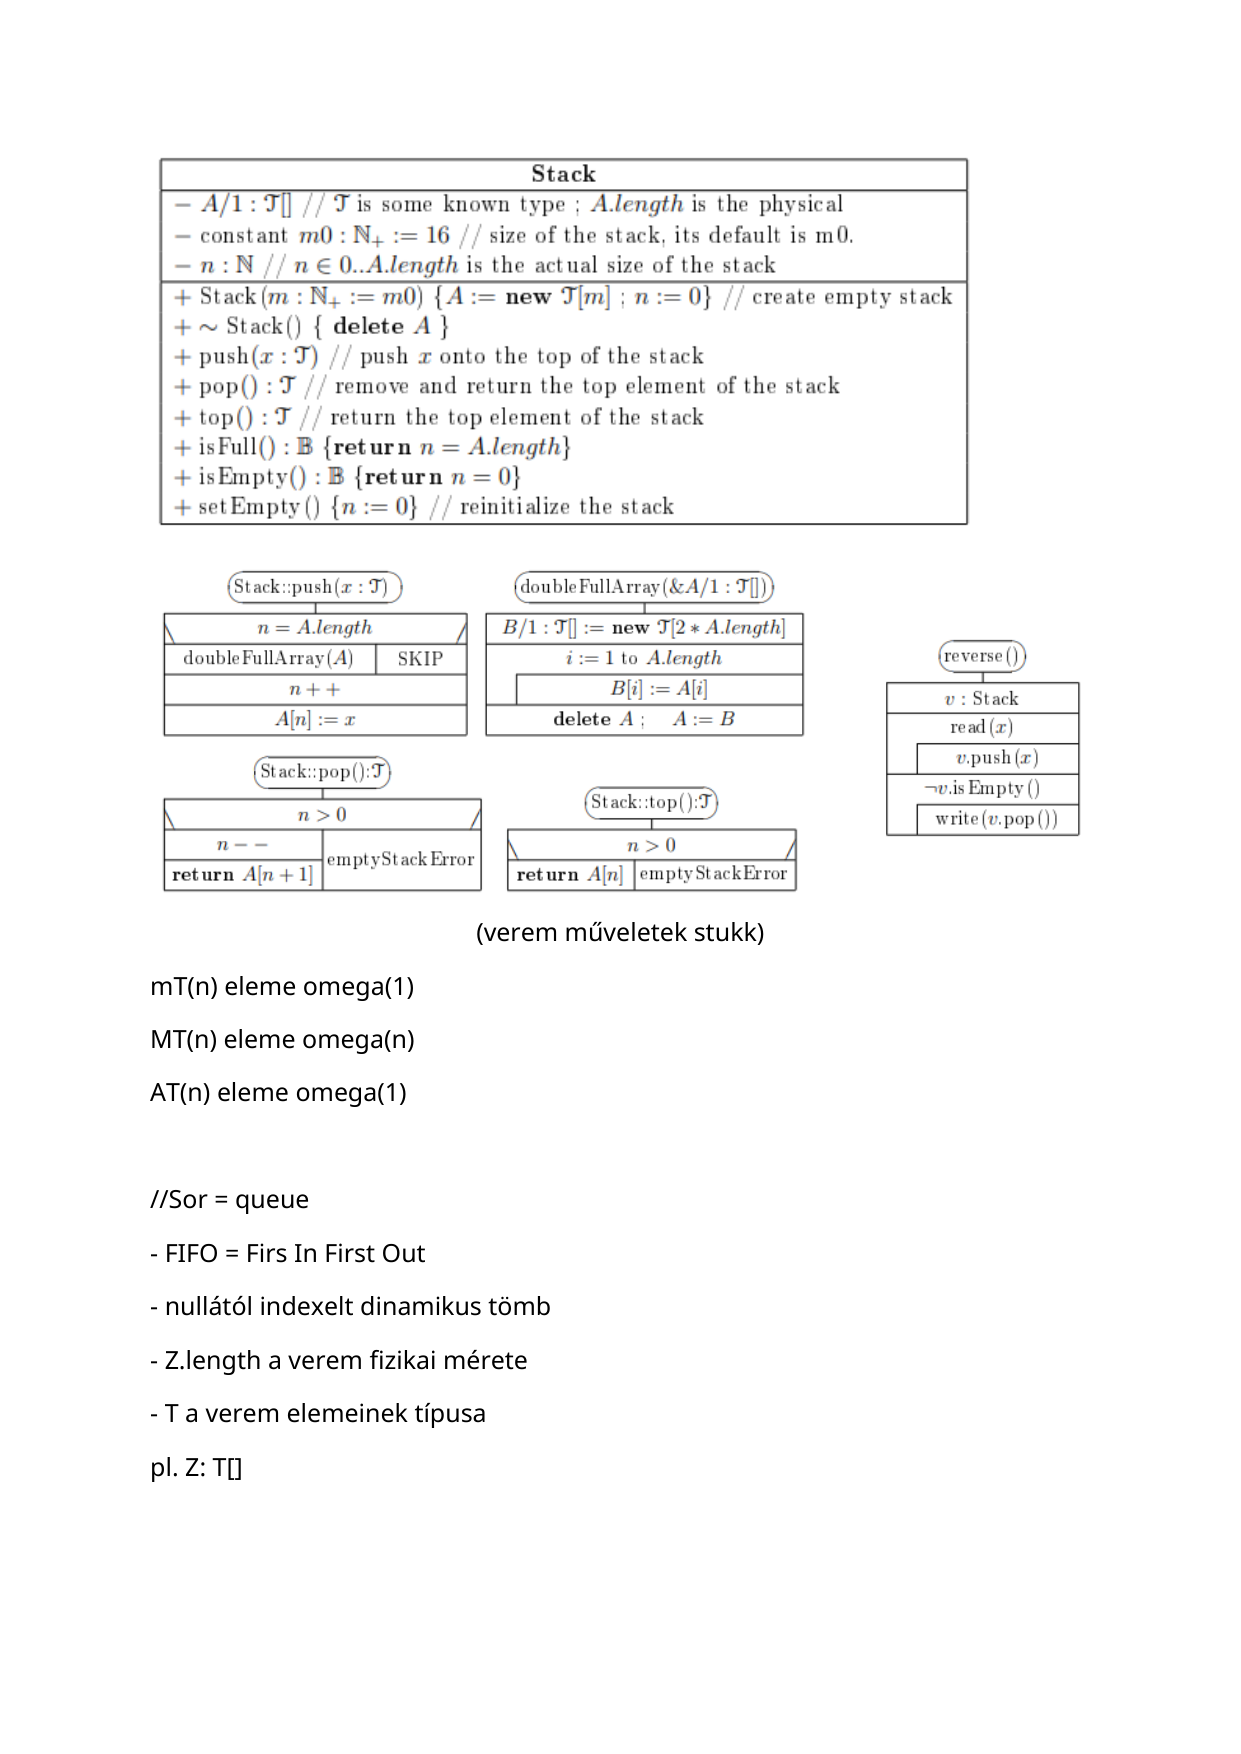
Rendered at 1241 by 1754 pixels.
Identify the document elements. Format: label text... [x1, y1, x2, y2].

text //Sor = queue [150, 1182, 1090, 1216]
text - nullától indexelt dinamikus tömb [150, 1289, 1090, 1323]
text - Z.length a verem fizikai mérete [150, 1342, 1090, 1376]
picture [150, 150, 979, 533]
text AT(n) eleme omega(1) [150, 1075, 1090, 1109]
text - FIFO = Firs In First Out [150, 1235, 1090, 1269]
text (verem műveletek stukk) [150, 915, 1090, 949]
picture [150, 551, 1091, 896]
text mT(n) eleme omega(1) [150, 968, 1090, 1002]
text MT(n) eleme omega(n) [150, 1022, 1090, 1056]
text - T a verem elemeinek típusa [150, 1396, 1090, 1430]
text pl. Z: T[] [150, 1449, 1090, 1483]
